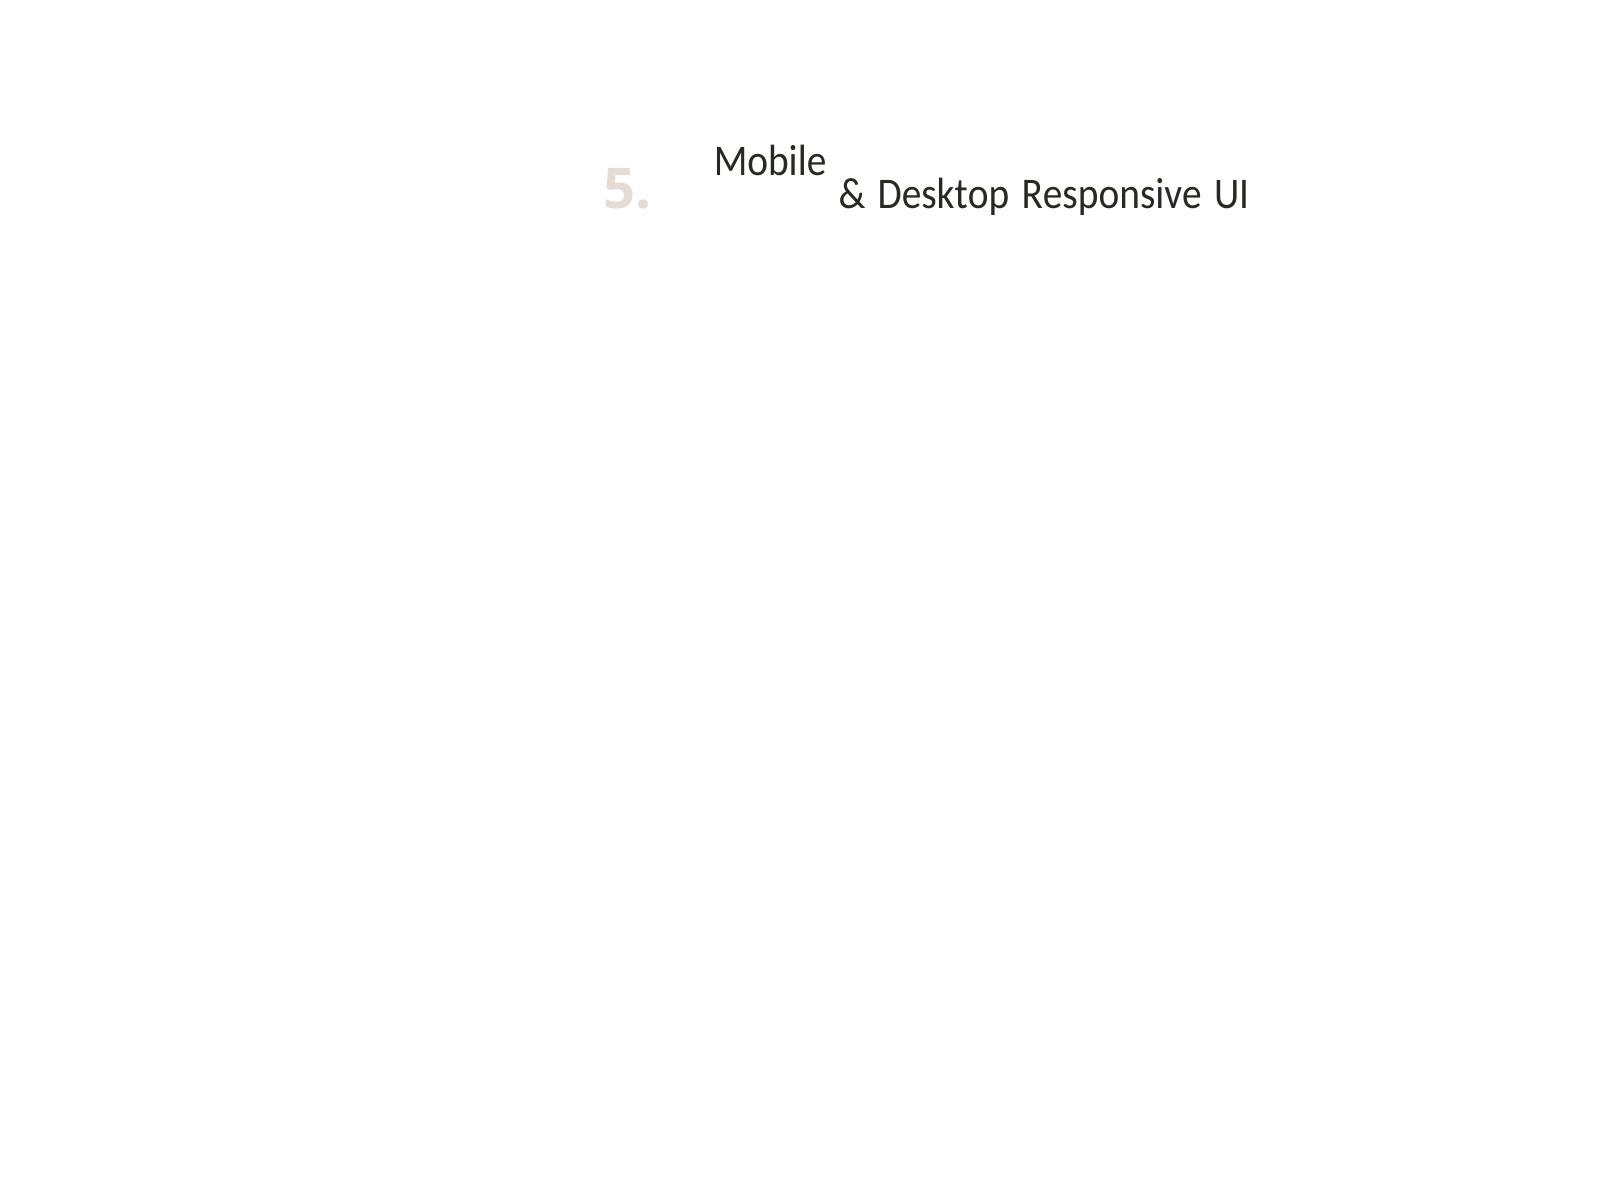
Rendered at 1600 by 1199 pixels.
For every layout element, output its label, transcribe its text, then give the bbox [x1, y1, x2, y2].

list Mobile & Desktop Responsive UI [603, 133, 1600, 226]
